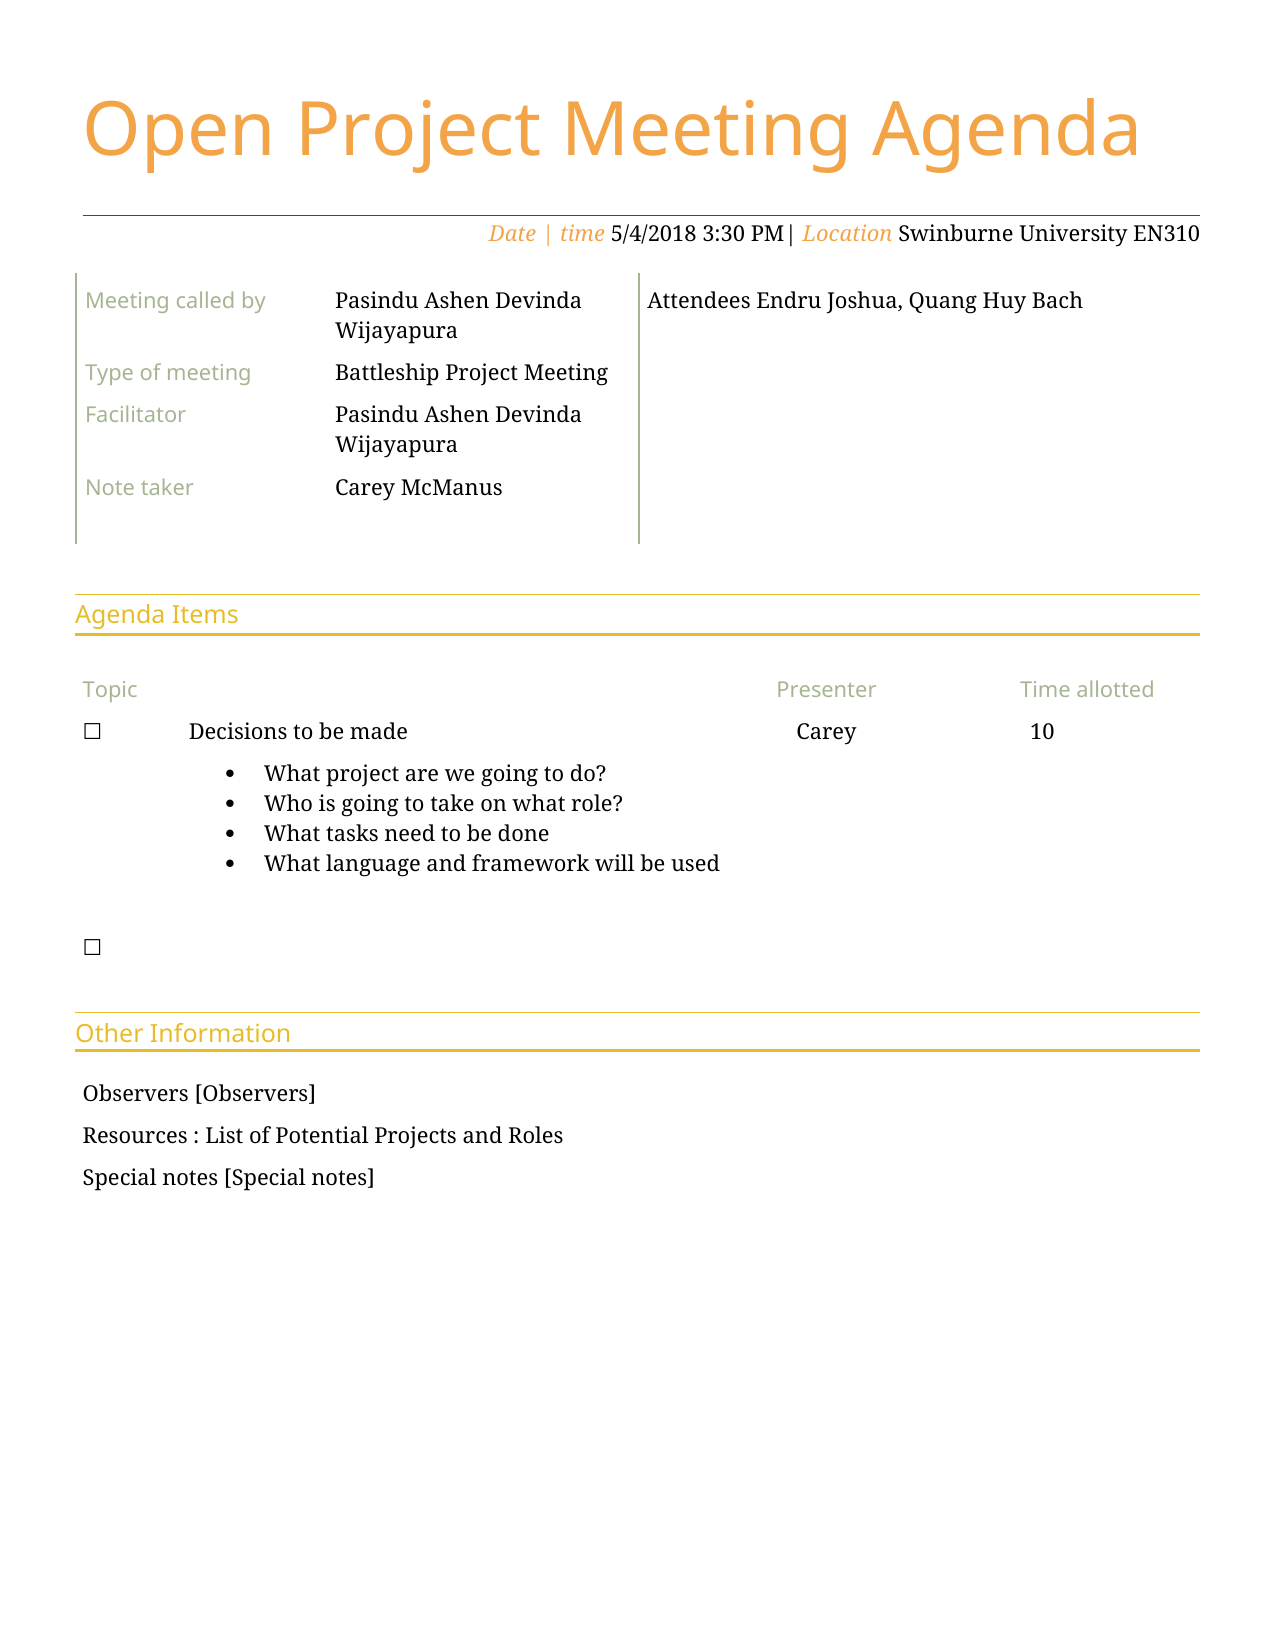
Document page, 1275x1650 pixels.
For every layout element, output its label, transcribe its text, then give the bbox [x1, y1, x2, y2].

text Resources : List of Potential Projects and Roles [82, 1120, 1200, 1149]
text Date | time | Location [82, 216, 1200, 248]
text Special notes [82, 1162, 1200, 1192]
subtitle Agenda Items [75, 595, 1200, 633]
table_cell [75, 704, 1200, 962]
text Observers [82, 1077, 1200, 1107]
table_header [77, 273, 638, 544]
subtitle Other Information [75, 1013, 1200, 1049]
table_header Attendees [640, 273, 1201, 544]
table_header [75, 661, 1200, 703]
